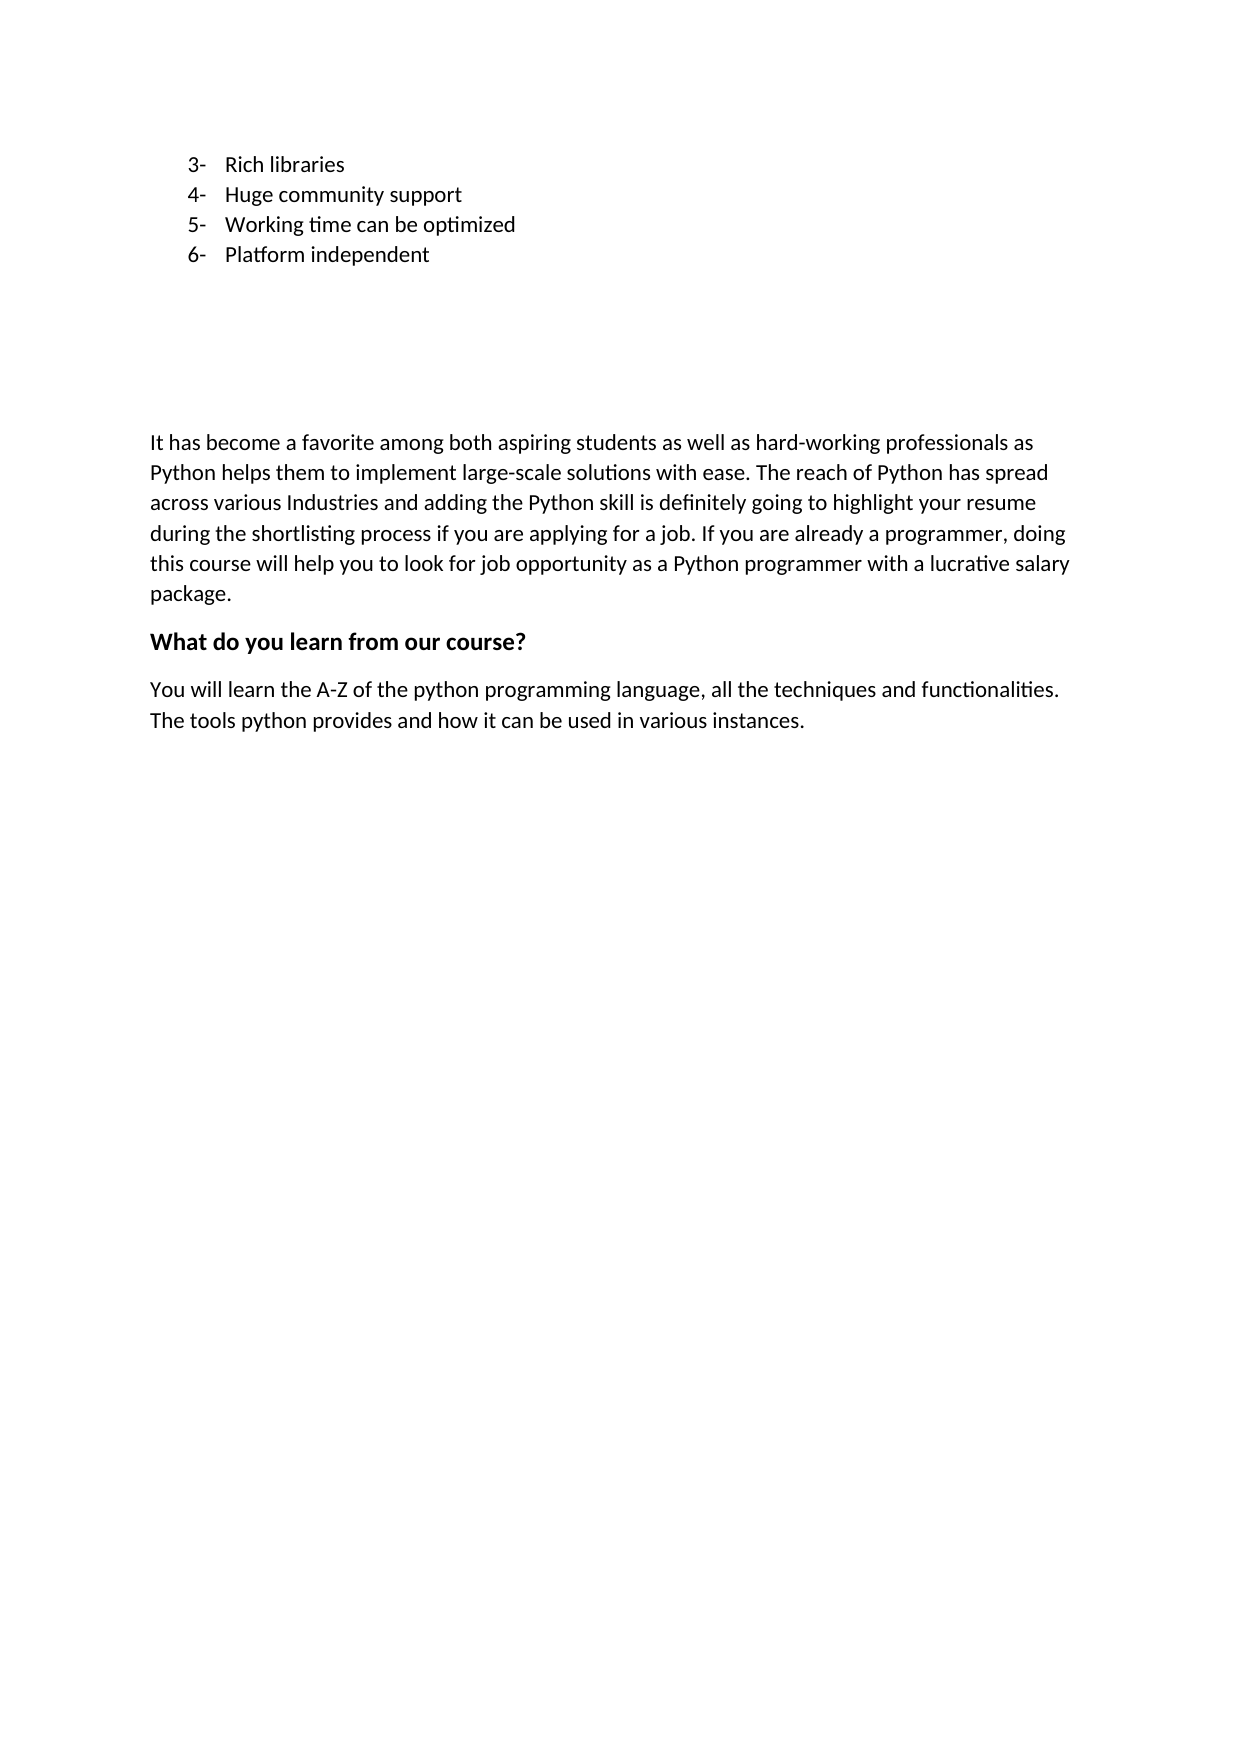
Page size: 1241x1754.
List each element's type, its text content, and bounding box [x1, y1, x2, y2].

list Rich libraries [187, 150, 1090, 178]
text It has become a favorite among both aspiring students as well as hard-working professionals as Python helps them to implement large-scale solutions with ease. The reach of Python has spread across various Industries and adding the Python skill is definitely going to highlight your resume during the shortlisting process if you are applying for a job. If you are already a programmer, doing this course will help you to look for job opportunity as a Python programmer with a lucrative salary package. [150, 428, 1090, 607]
list Platform independent [187, 241, 1090, 269]
text What do you learn from our course? [150, 626, 1090, 657]
list Huge community support [187, 180, 1090, 208]
list Working time can be optimized [187, 210, 1090, 238]
text You will learn the A-Z of the python programming language, all the techniques and functionalities. The tools python provides and how it can be used in various instances. [150, 676, 1090, 734]
